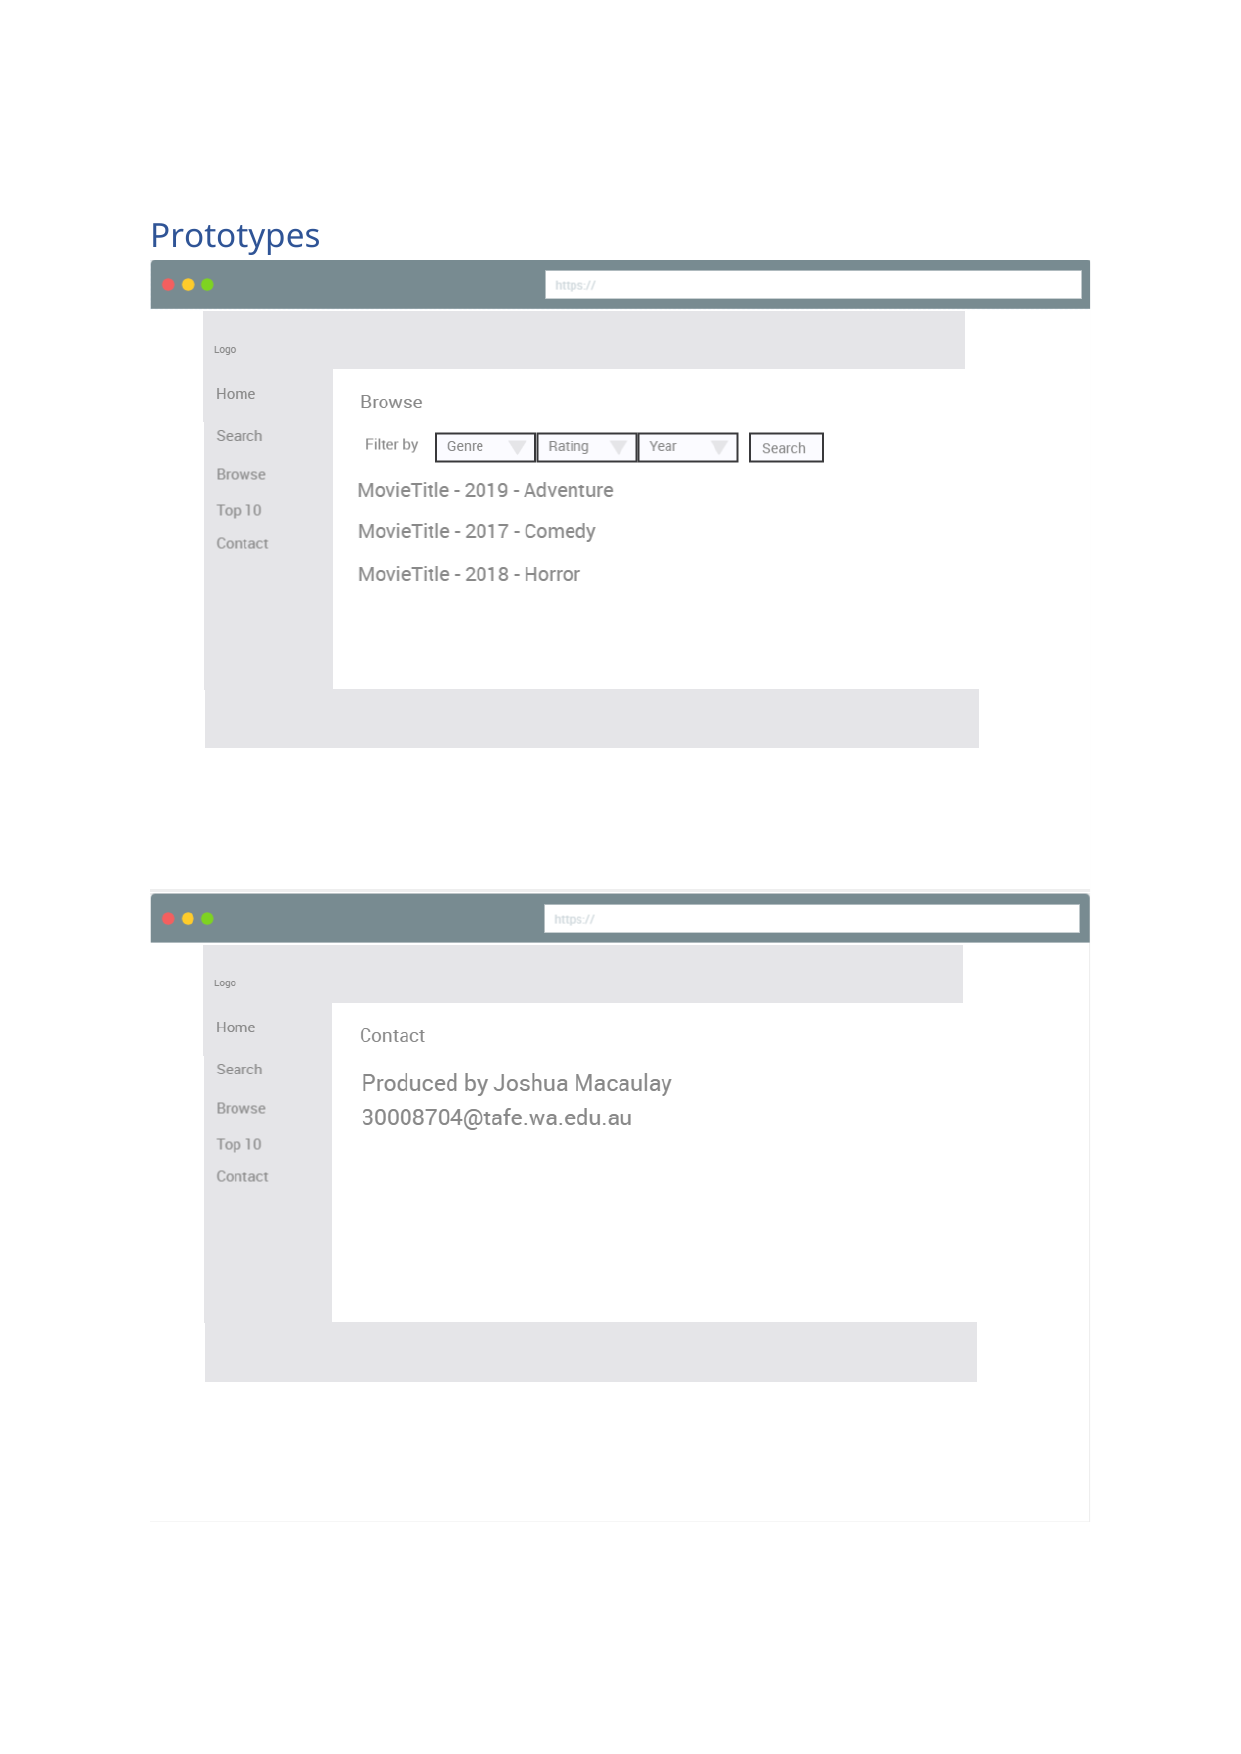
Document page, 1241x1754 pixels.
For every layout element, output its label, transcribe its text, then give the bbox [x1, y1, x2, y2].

picture [150, 260, 1091, 892]
picture [150, 893, 1091, 1522]
subtitle Prototypes [150, 212, 1090, 257]
